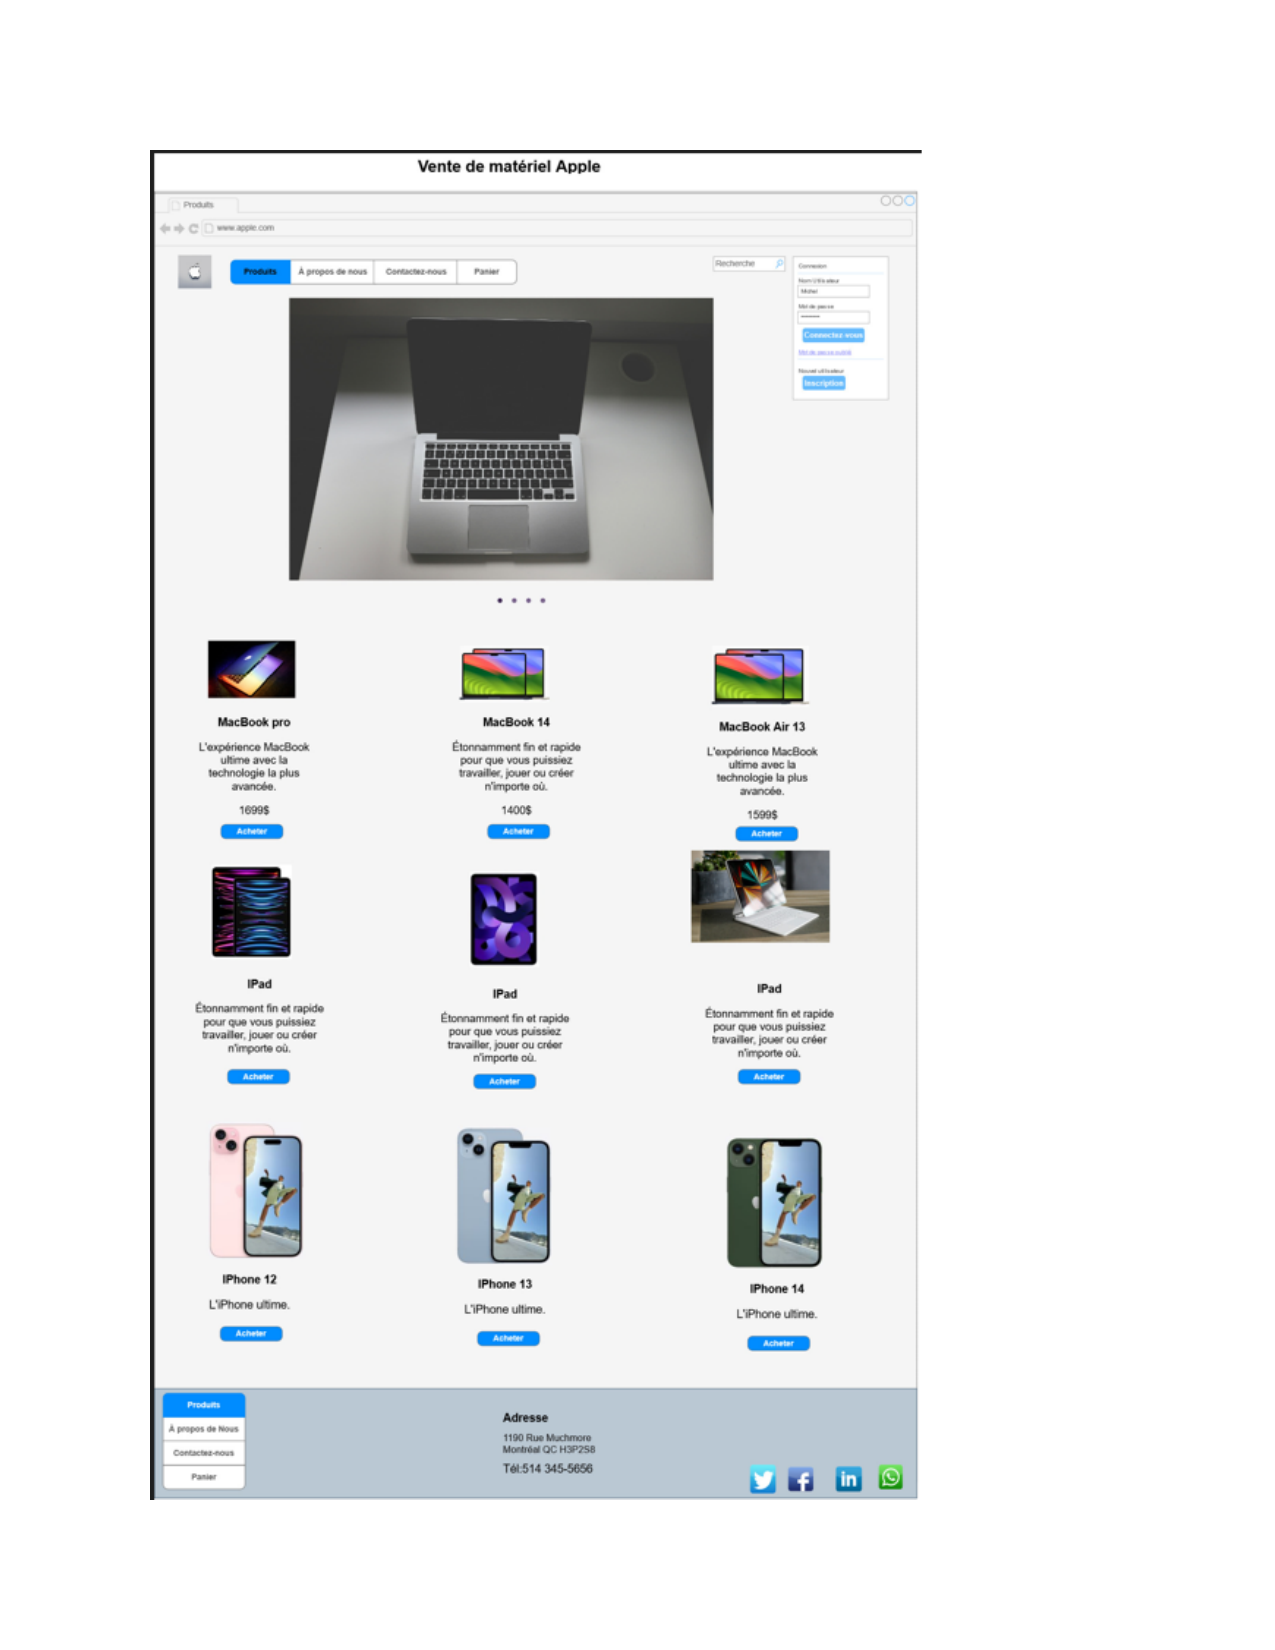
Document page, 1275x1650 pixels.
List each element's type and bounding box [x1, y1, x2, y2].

picture [150, 150, 922, 1500]
